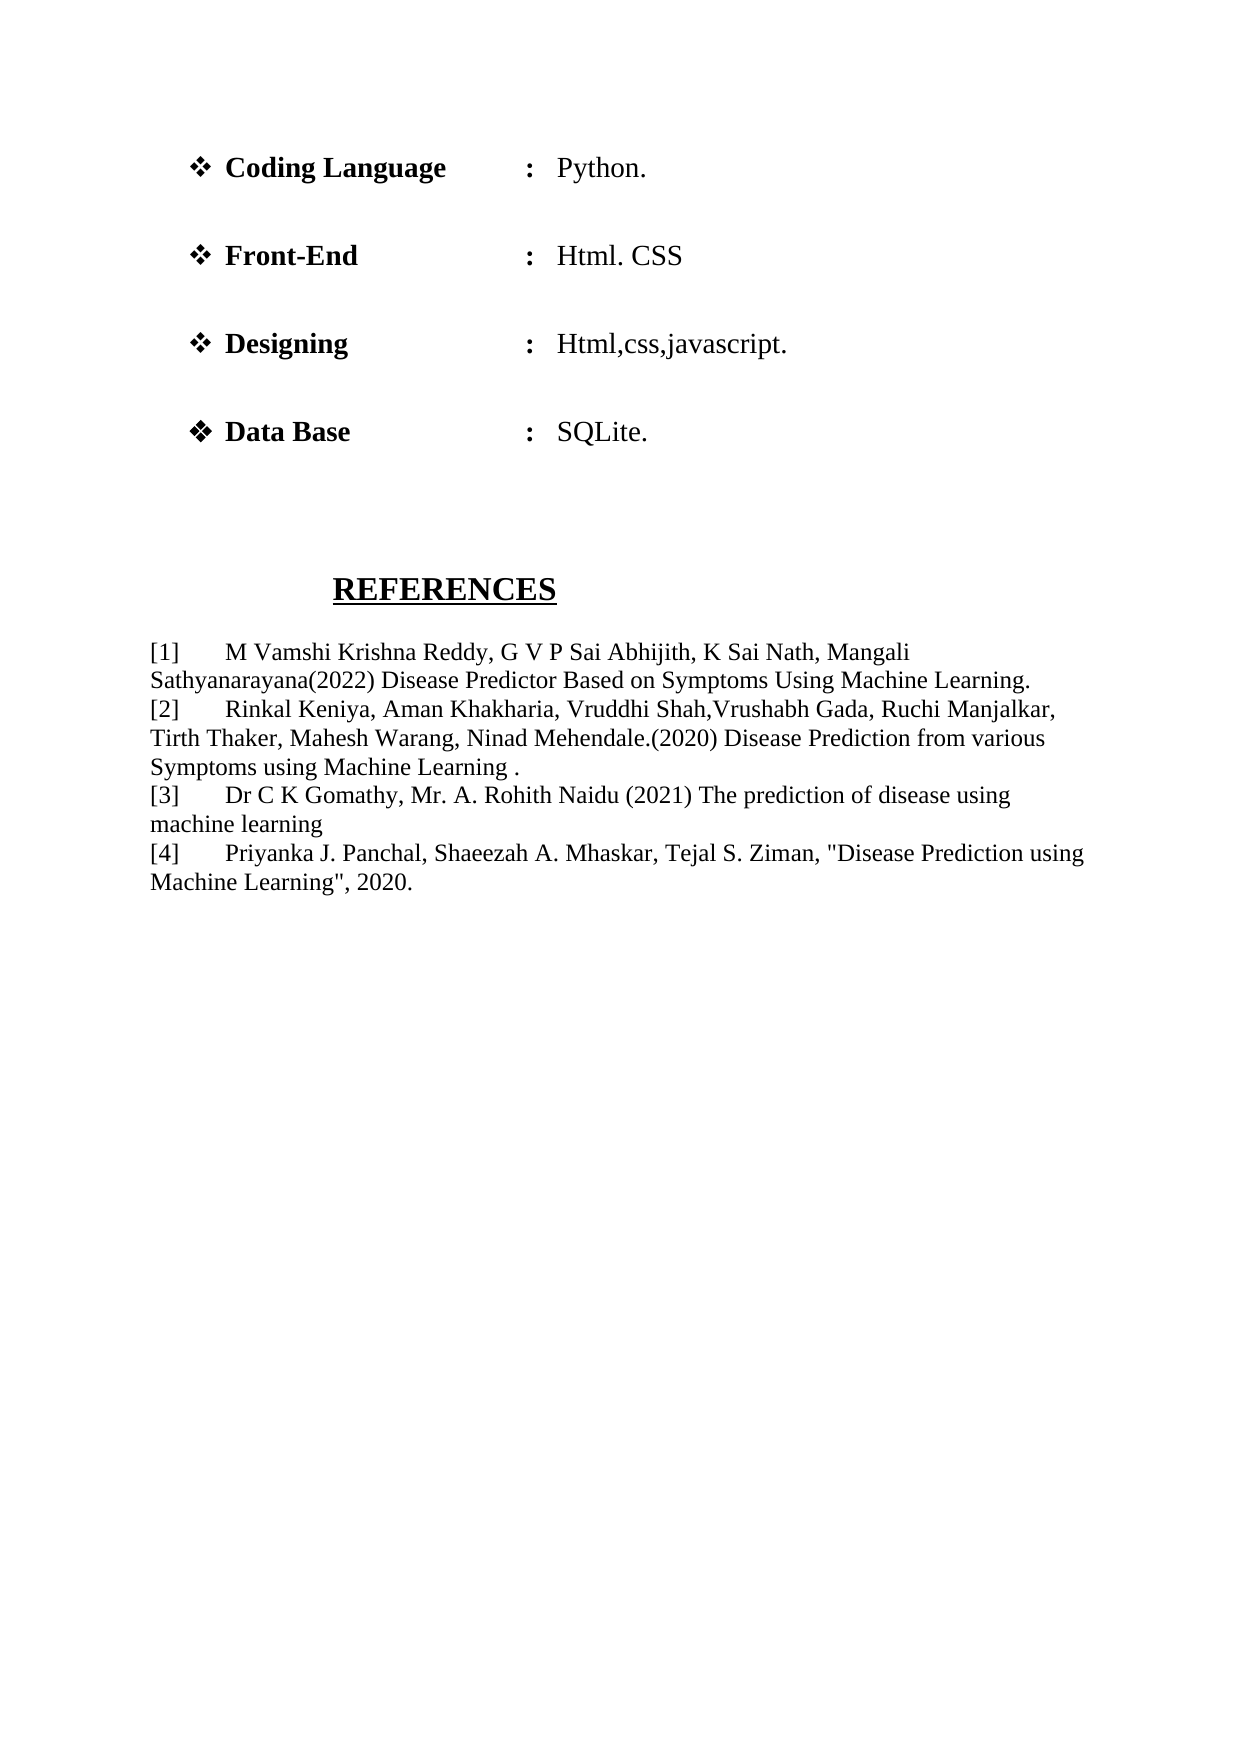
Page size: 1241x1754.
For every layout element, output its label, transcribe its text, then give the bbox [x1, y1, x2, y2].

text [3] Dr C K Gomathy, Mr. A. Rohith Naidu (2021) The prediction of disease using machine learning [150, 780, 1090, 838]
list Front-End : Html. CSS [187, 238, 1090, 272]
text [2] Rinkal Keniya, Aman Khakharia, Vruddhi Shah,Vrushabh Gada, Ruchi Manjalkar, Tirth Thaker, Mahesh Warang, Ninad Mehendale.(2020) Disease Prediction from various Symptoms using Machine Learning . [150, 694, 1090, 780]
list Designing : Html,css,javascript. [187, 326, 1090, 360]
text REFERENCES [150, 569, 1090, 608]
list Data Base : SQLite. [187, 414, 1090, 448]
text [1] M Vamshi Krishna Reddy, G V P Sai Abhijith, K Sai Nath, Mangali Sathyanarayana(2022) Disease Predictor Based on Symptoms Using Machine Learning. [150, 637, 1090, 694]
list Coding Language : Python. [187, 150, 1090, 184]
text [4] Priyanka J. Panchal, Shaeezah A. Mhaskar, Tejal S. Ziman, "Disease Prediction using Machine Learning", 2020. [150, 838, 1090, 895]
